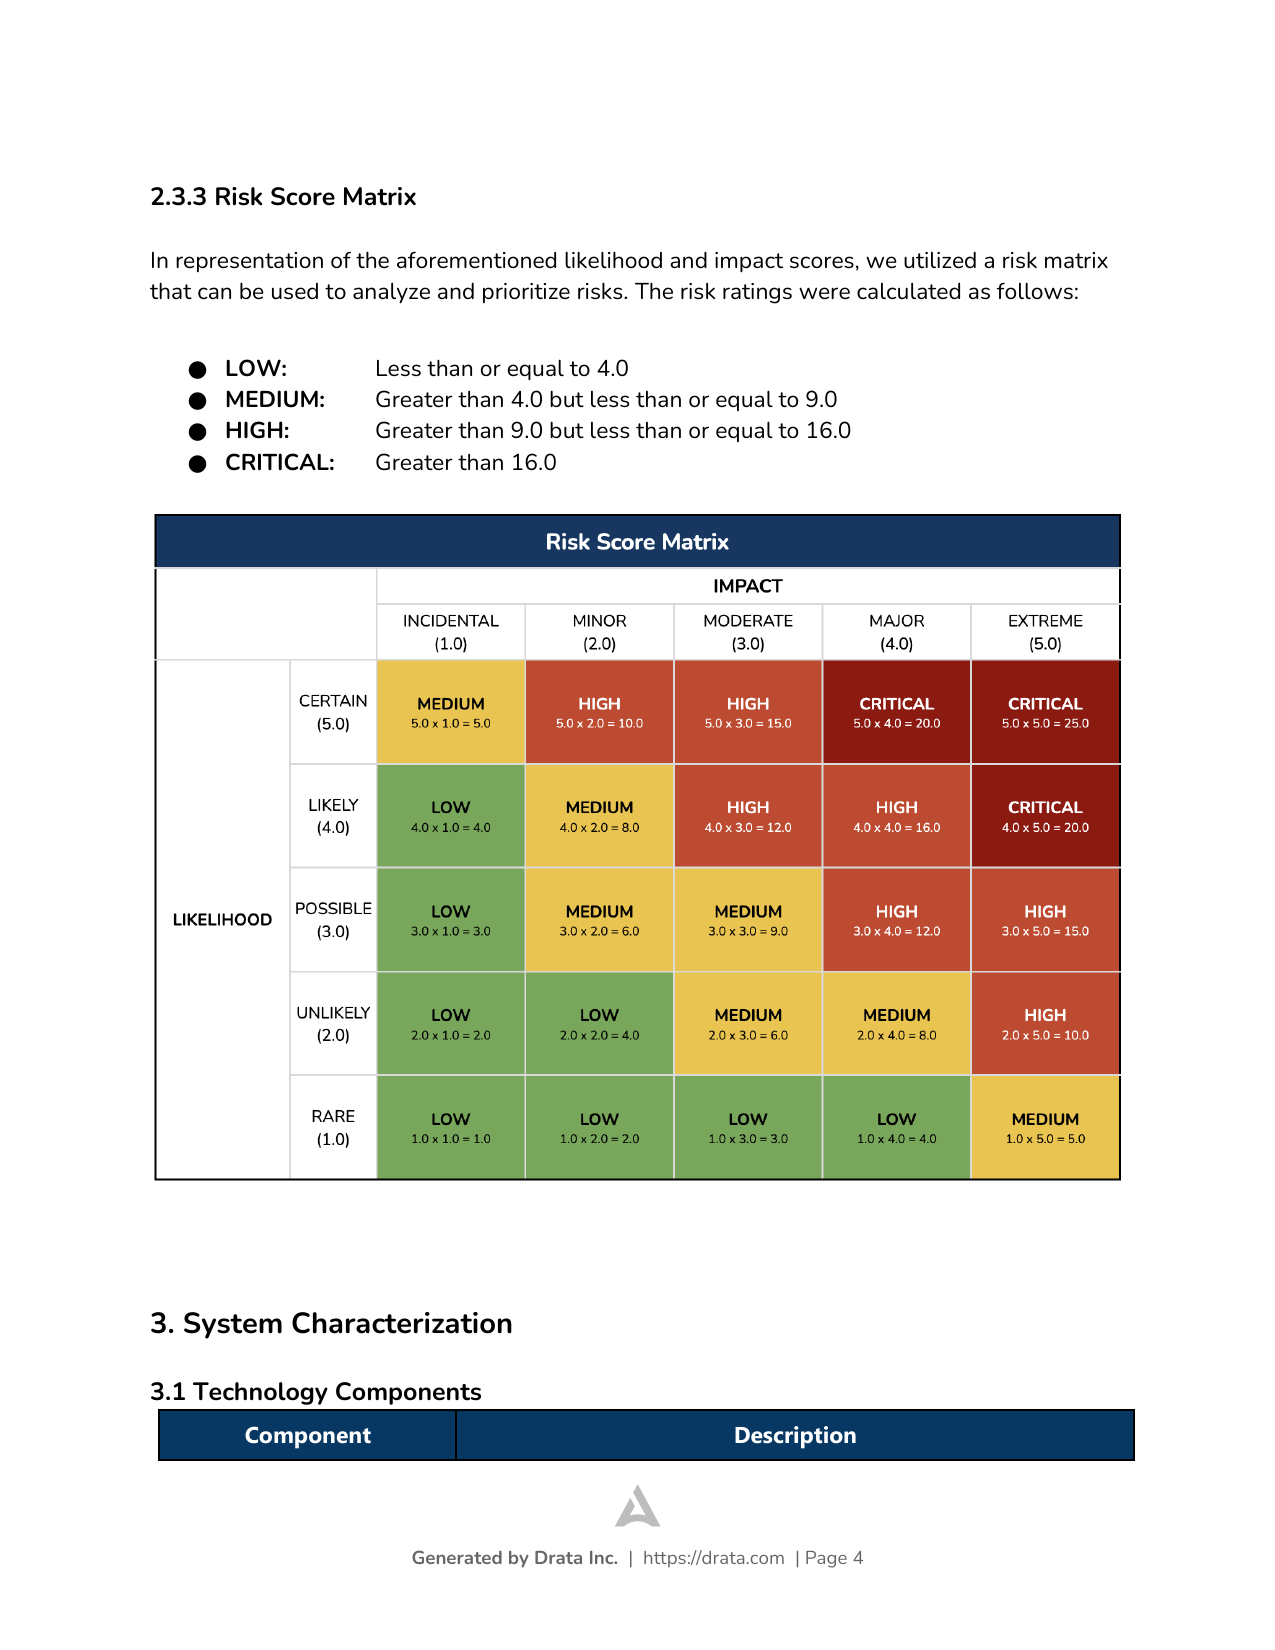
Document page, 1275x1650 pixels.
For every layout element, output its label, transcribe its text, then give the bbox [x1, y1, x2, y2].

picture [150, 509, 1125, 1185]
list HIGH: Greater than 9.0 but less than or equal to 16.0 [187, 416, 1125, 447]
list CRITICAL: Greater than 16.0 [187, 447, 1125, 478]
text 3.1 Technology Components [150, 1375, 1125, 1409]
table_header Component [160, 1411, 455, 1459]
list LOW: Less than or equal to 4.0 [187, 353, 1125, 384]
text 3. System Characterization [150, 1304, 1125, 1343]
list MEDIUM: Greater than 4.0 but less than or equal to 9.0 [187, 384, 1125, 416]
picture [614, 1482, 661, 1529]
text In representation of the aforementioned likelihood and impact scores, we utilized a risk matrix that can be used to analyze and prioritize risks. The risk ratings were calculated as follows: [629, 245, 1125, 307]
table_header Description [457, 1411, 1133, 1459]
text 2.3.3 Risk Score Matrix [150, 180, 1125, 214]
